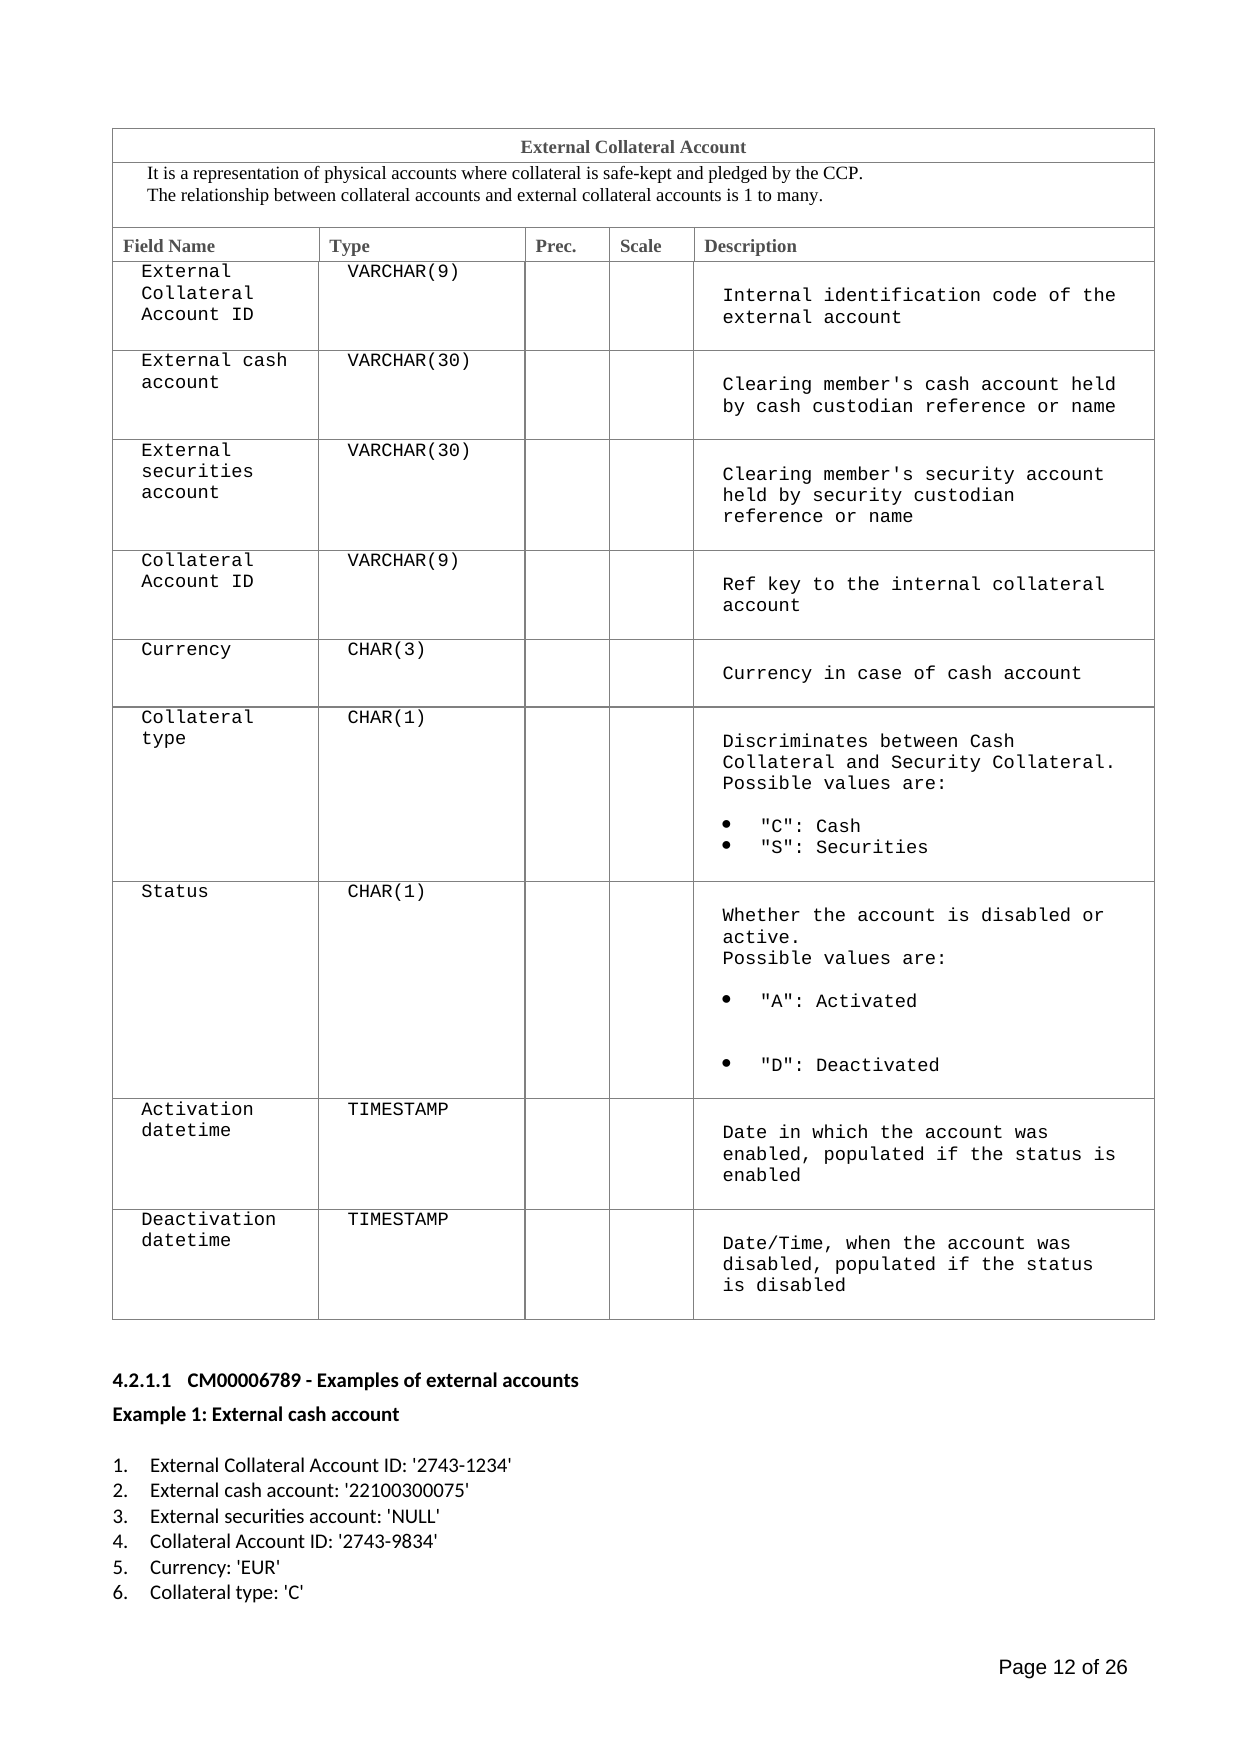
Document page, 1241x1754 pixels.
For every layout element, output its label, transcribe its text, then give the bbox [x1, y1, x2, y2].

table_cell Field Name [113, 228, 319, 261]
list Collateral Account ID: '2743-9834' [112, 1528, 1128, 1554]
table_cell External cash account [113, 351, 318, 439]
table_cell [526, 1099, 609, 1209]
table_cell [526, 1210, 609, 1319]
table_cell Clearing member's security account held by security custodian reference or name [694, 440, 1154, 549]
table_cell VARCHAR(30) [319, 440, 524, 549]
list Currency: 'EUR' [112, 1554, 1128, 1579]
table_cell Prec. [526, 228, 609, 261]
text Example 1: External cash account [112, 1401, 1128, 1427]
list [112, 1452, 1128, 1478]
table_cell [526, 351, 609, 439]
table_cell Whether the account is disabled or active. Possible values are: "A": Activated "D": Deactivated [694, 882, 1154, 1098]
table_cell [610, 1210, 693, 1319]
table_cell Type [320, 228, 525, 261]
table_header External Collateral Account [113, 129, 1154, 162]
table_cell [526, 640, 609, 706]
table_cell [610, 551, 693, 639]
table_cell Discriminates between Cash Collateral and Security Collateral. Possible values are: "C": Cash "S": Securities [694, 708, 1154, 881]
table_cell Clearing member's cash account held by cash custodian reference or name [694, 351, 1154, 439]
table_cell [526, 440, 609, 549]
table_cell Date/Time, when the account was disabled, populated if the status is disabled [694, 1210, 1154, 1319]
table_cell [526, 708, 609, 881]
table_cell Activation datetime [113, 1099, 318, 1209]
table_cell Description [695, 228, 1154, 261]
list Collateral type: 'C' [112, 1579, 1128, 1605]
table_cell [610, 708, 693, 881]
table_cell Currency in case of cash account [694, 640, 1154, 706]
table_cell CHAR(1) [319, 882, 524, 1098]
table_cell [610, 440, 693, 549]
table_cell CHAR(3) [319, 640, 524, 706]
table_cell [526, 882, 609, 1098]
table_cell [610, 640, 693, 706]
table_cell Status [113, 882, 318, 1098]
table_cell [610, 262, 693, 350]
table_cell It is a representation of physical accounts where collateral is safe-kept and pledged by the CCP. The relationship between collateral accounts and external collateral accounts is 1 to many. [113, 163, 1154, 227]
list External securities account: 'NULL' [112, 1503, 1128, 1528]
table_cell Currency [113, 640, 318, 706]
table_cell [526, 551, 609, 639]
table_cell [526, 262, 609, 350]
table_cell Scale [610, 228, 694, 261]
table_cell VARCHAR(9) [319, 551, 524, 639]
table_cell Date in which the account was enabled, populated if the status is enabled [694, 1099, 1154, 1209]
table_cell External Collateral Account ID [113, 262, 318, 350]
table_cell Collateral type [113, 708, 318, 881]
table_cell TIMESTAMP [319, 1099, 524, 1209]
list External cash account: '22100300075' [112, 1478, 1128, 1503]
table_cell Ref key to the internal collateral account [694, 551, 1154, 639]
table_cell VARCHAR(9) [319, 262, 524, 350]
table_cell [610, 1099, 693, 1209]
table_cell TIMESTAMP [319, 1210, 524, 1319]
table_cell CHAR(1) [319, 708, 524, 881]
table_cell Collateral Account ID [113, 551, 318, 639]
table_cell External securities account [113, 440, 318, 549]
table_cell [610, 351, 693, 439]
table_cell Deactivation datetime [113, 1210, 318, 1319]
table_cell VARCHAR(30) [319, 351, 524, 439]
subtitle CM00006789 - Examples of external accounts [112, 1368, 1128, 1393]
table_cell [610, 882, 693, 1098]
table_cell Internal identification code of the external account [694, 262, 1154, 350]
